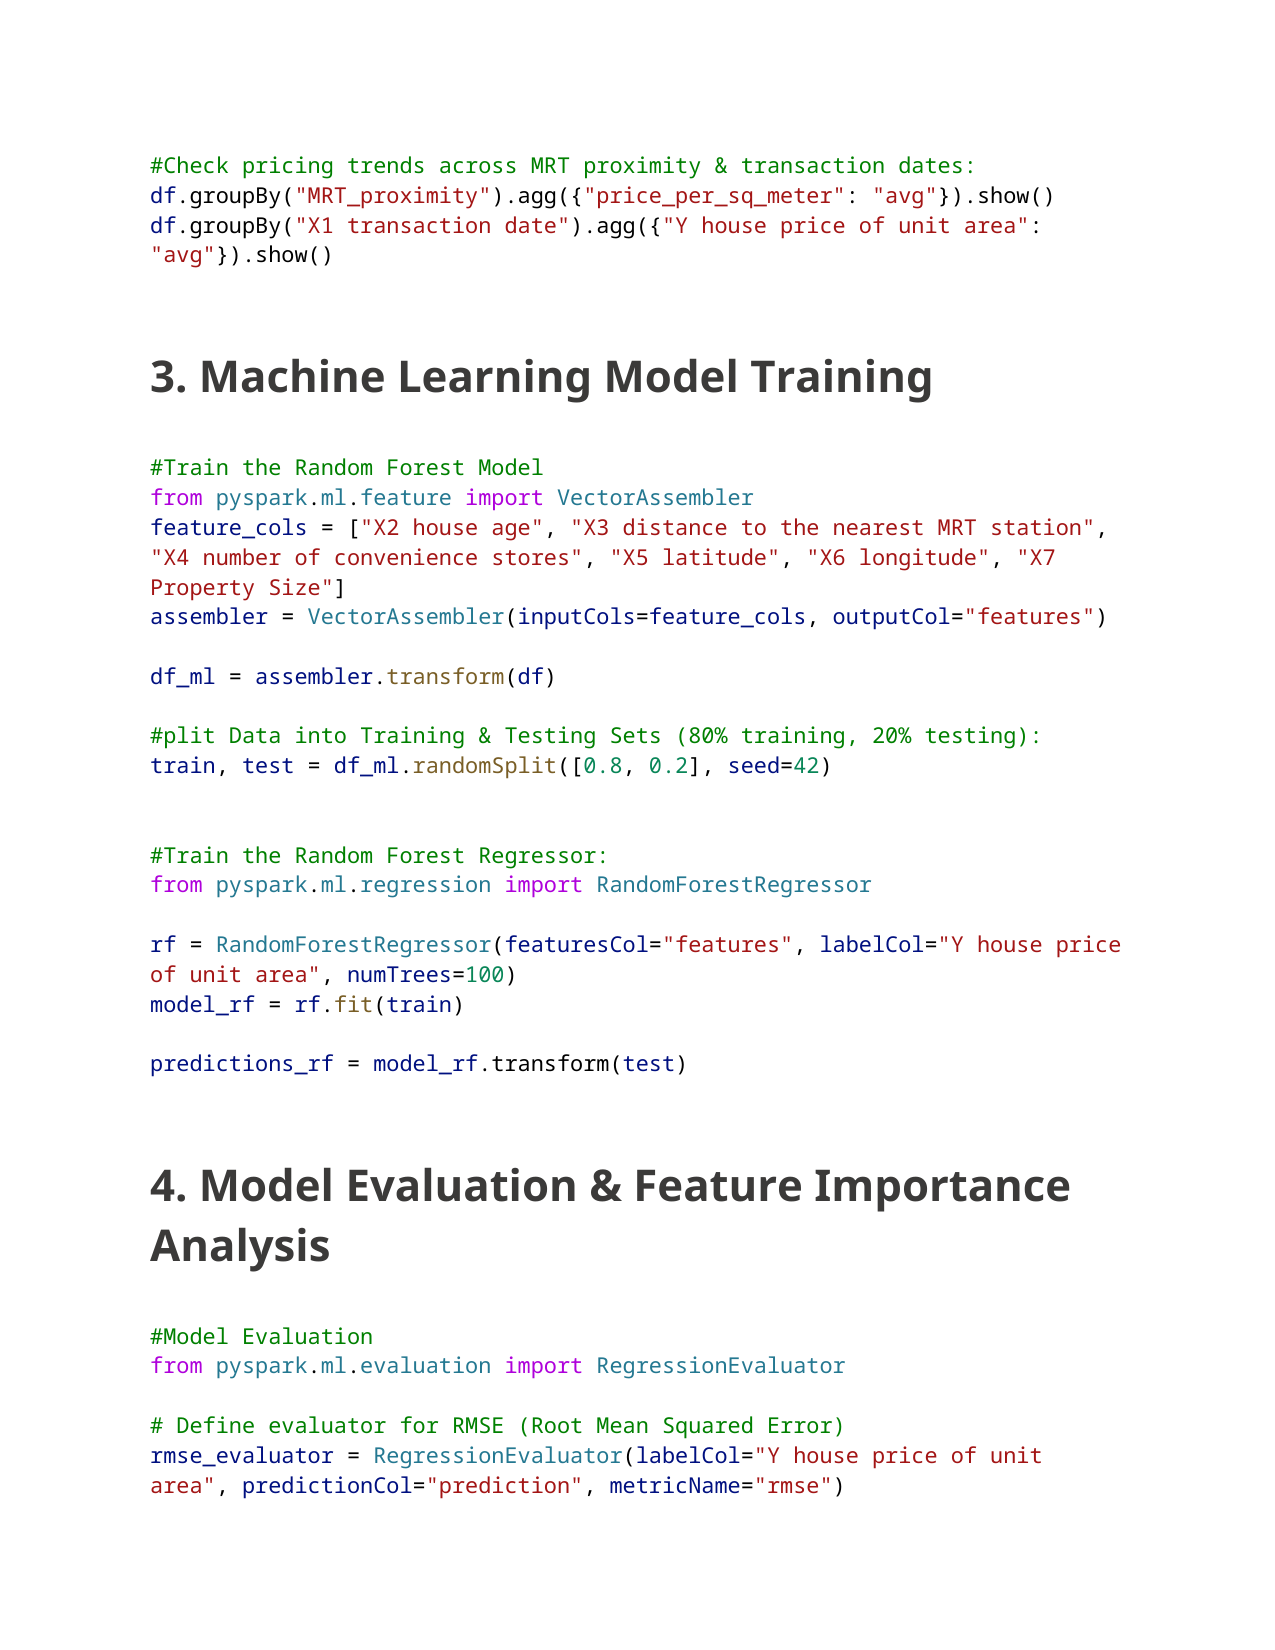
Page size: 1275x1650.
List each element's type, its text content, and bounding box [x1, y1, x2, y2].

text 4. Model Evaluation & Feature Importance Analysis [150, 1154, 1125, 1274]
text #Check pricing trends across MRT proximity & transaction dates: [150, 150, 1125, 180]
text # Define evaluator for RMSE (Root Mean Squared Error) [150, 1410, 1125, 1440]
text from pyspark.ml.regression import RandomForestRegressor [150, 869, 1125, 899]
text df.groupBy("MRT_proximity").agg({"price_per_sq_meter": "avg"}).show() [150, 180, 1125, 209]
text assembler = VectorAssembler(inputCols=feature_cols, outputCol="features") [150, 601, 1125, 631]
text #Train the Random Forest Model [150, 452, 1125, 482]
text predictions_rf = model_rf.transform(test) [150, 1048, 1125, 1078]
text train, test = df_ml.randomSplit([0.8, 0.2], seed=42) [150, 750, 1125, 780]
text #Train the Random Forest Regressor: [150, 839, 1125, 869]
text 3. Machine Learning Model Training [150, 346, 1125, 405]
text feature_cols = ["X2 house age", "X3 distance to the nearest MRT station", "X4 number of convenience stores", "X5 latitude", "X6 longitude", "X7 Property Size"] [150, 512, 1125, 601]
text #Model Evaluation [150, 1321, 1125, 1350]
text rf = RandomForestRegressor(featuresCol="features", labelCol="Y house price of unit area", numTrees=100) [150, 929, 1125, 988]
text model_rf = rf.fit(train) [150, 988, 1125, 1018]
text #plit Data into Training & Testing Sets (80% training, 20% testing): [150, 720, 1125, 750]
text rmse_evaluator = RegressionEvaluator(labelCol="Y house price of unit area", predictionCol="prediction", metricName="rmse") [150, 1440, 1125, 1499]
text df_ml = assembler.transform(df) [150, 661, 1125, 691]
text from pyspark.ml.feature import VectorAssembler [150, 482, 1125, 512]
text df.groupBy("X1 transaction date").agg({"Y house price of unit area": "avg"}).show() [150, 209, 1125, 269]
text from pyspark.ml.evaluation import RegressionEvaluator [150, 1350, 1125, 1380]
